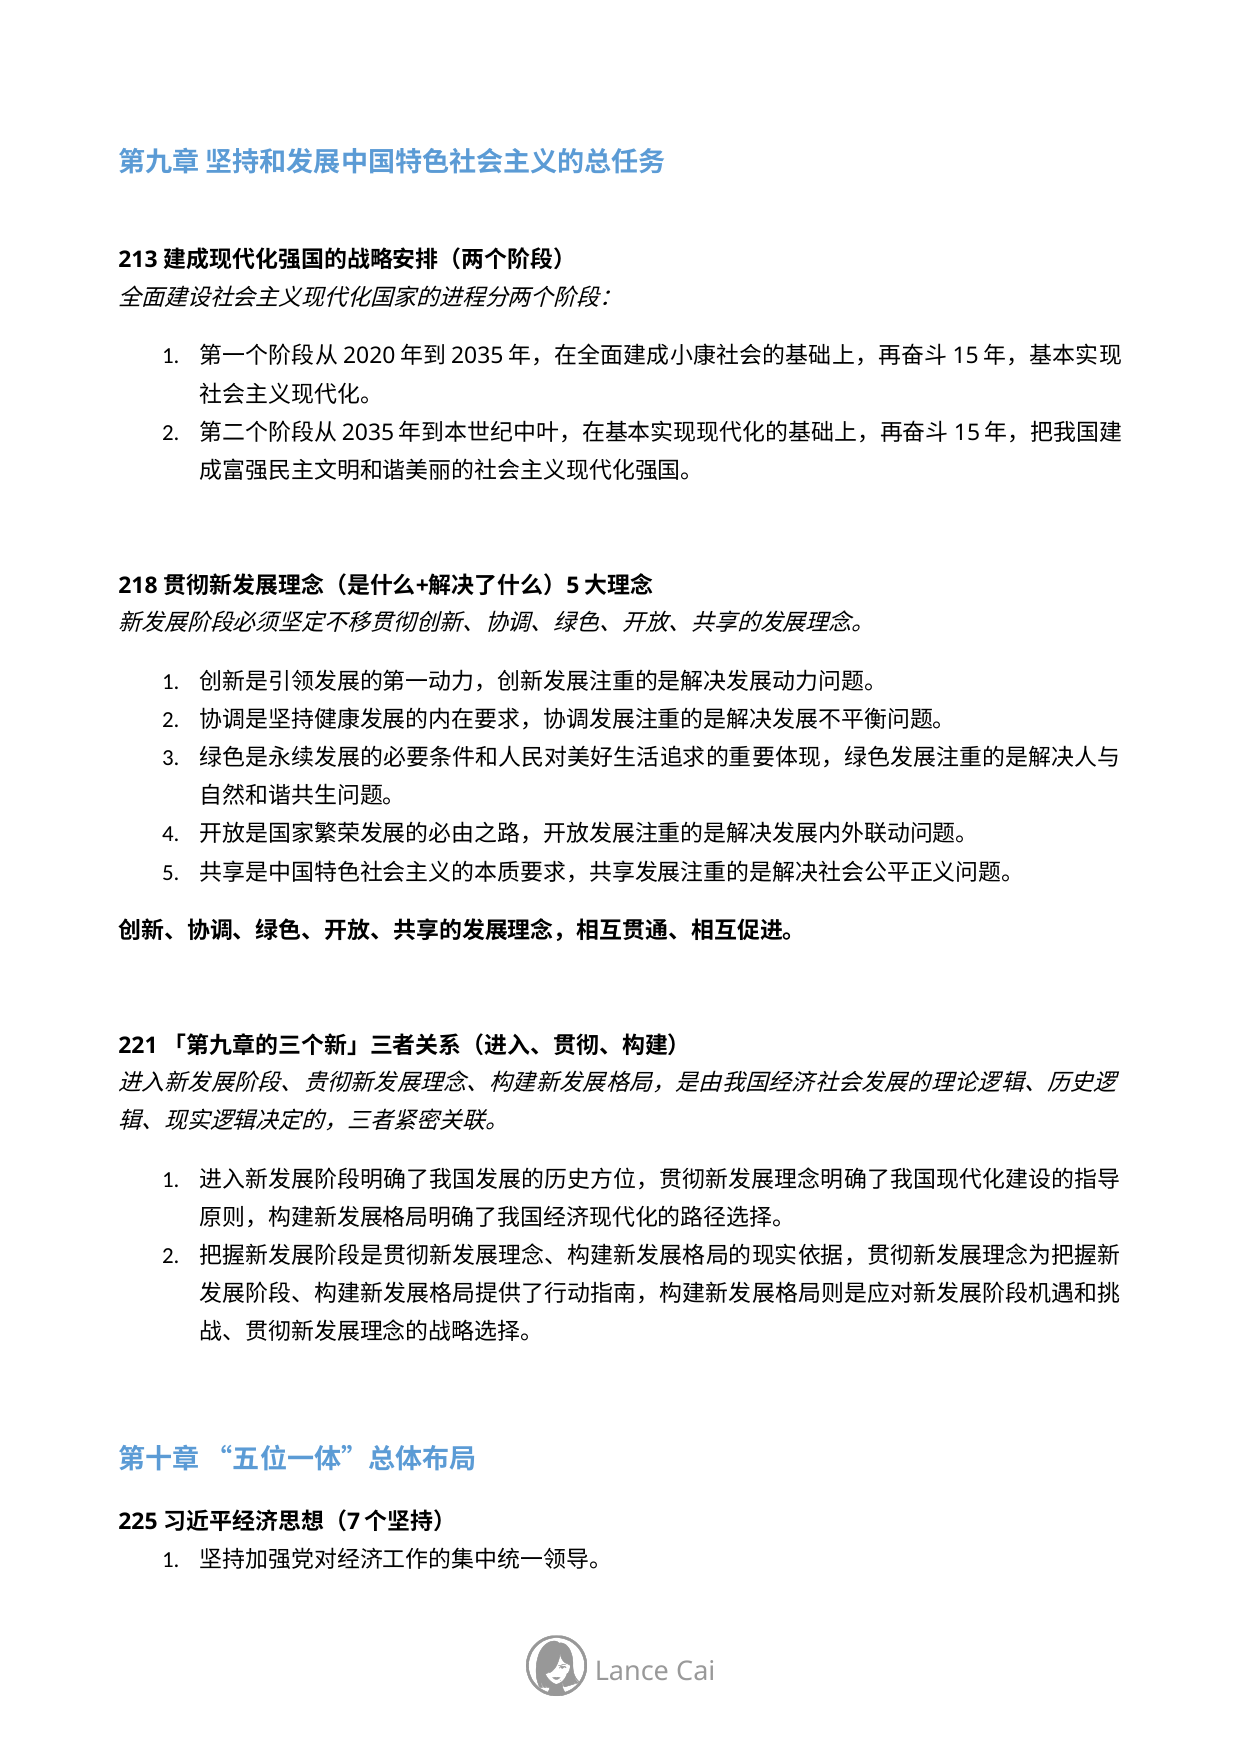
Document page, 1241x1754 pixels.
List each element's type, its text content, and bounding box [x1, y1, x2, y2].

list 第一个阶段从2020年到2035年，在全面建成小康社会的基础上，再奋斗15年，基本实现社会主义现代化。 [162, 337, 1122, 409]
list 创新是引领发展的第一动力，创新发展注重的是解决发展动力问题。 [162, 663, 1122, 696]
list 坚持加强党对经济工作的集中统一领导。 [162, 1540, 1122, 1574]
subtitle 218 贯彻新发展理念（是什么+解决了什么）5大理念 [118, 567, 1122, 600]
subtitle 221 「第九章的三个新」三者关系（进入、贯彻、构建） [118, 1026, 1122, 1060]
list 第二个阶段从2035年到本世纪中叶，在基本实现现代化的基础上，再奋斗15年，把我国建成富强民主文明和谐美丽的社会主义现代化强国。 [162, 414, 1122, 485]
list 进入新发展阶段明确了我国发展的历史方位，贯彻新发展理念明确了我国现代化建设的指导原则，构建新发展格局明确了我国经济现代化的路径选择。 [162, 1161, 1122, 1232]
subtitle 第⼗章 “五位⼀体”总体布局 [118, 1437, 1122, 1477]
list 共享是中国特色社会主义的本质要求，共享发展注重的是解决社会公平正义问题。 [162, 853, 1122, 887]
text 创新、协调、绿色、开放、共享的发展理念，相互贯通、相互促进。 [118, 912, 1122, 945]
text 全面建设社会主义现代化国家的进程分两个阶段： [118, 279, 1122, 312]
list 把握新发展阶段是贯彻新发展理念、构建新发展格局的现实依据，贯彻新发展理念为把握新发展阶段、构建新发展格局提供了行动指南，构建新发展格局则是应对新发展阶段机遇和挑战、贯彻新发展理念的战略选择。 [162, 1237, 1122, 1346]
subtitle 225 习近平经济思想（7个坚持） [118, 1503, 1122, 1536]
picture [525, 1634, 588, 1697]
list 绿色是永续发展的必要条件和人民对美好生活追求的重要体现，绿色发展注重的是解决人与自然和谐共生问题。 [162, 739, 1122, 810]
list 协调是坚持健康发展的内在要求，协调发展注重的是解决发展不平衡问题。 [162, 701, 1122, 734]
text 新发展阶段必须坚定不移贯彻创新、协调、绿色、开放、共享的发展理念。 [118, 604, 1122, 637]
subtitle 213 建成现代化强国的战略安排（两个阶段） [118, 241, 1122, 275]
subtitle 第九章 坚持和发展中国特⾊社会主义的总任务 [118, 140, 1122, 179]
text 进入新发展阶段、贵彻新发展理念、构建新发展格局，是由我国经济社会发展的理论逻辑、历史逻辑、现实逻辑决定的，三者紧密关联。 [118, 1064, 1122, 1135]
list 开放是国家繁荣发展的必由之路，开放发展注重的是解决发展内外联动问题。 [162, 815, 1122, 848]
